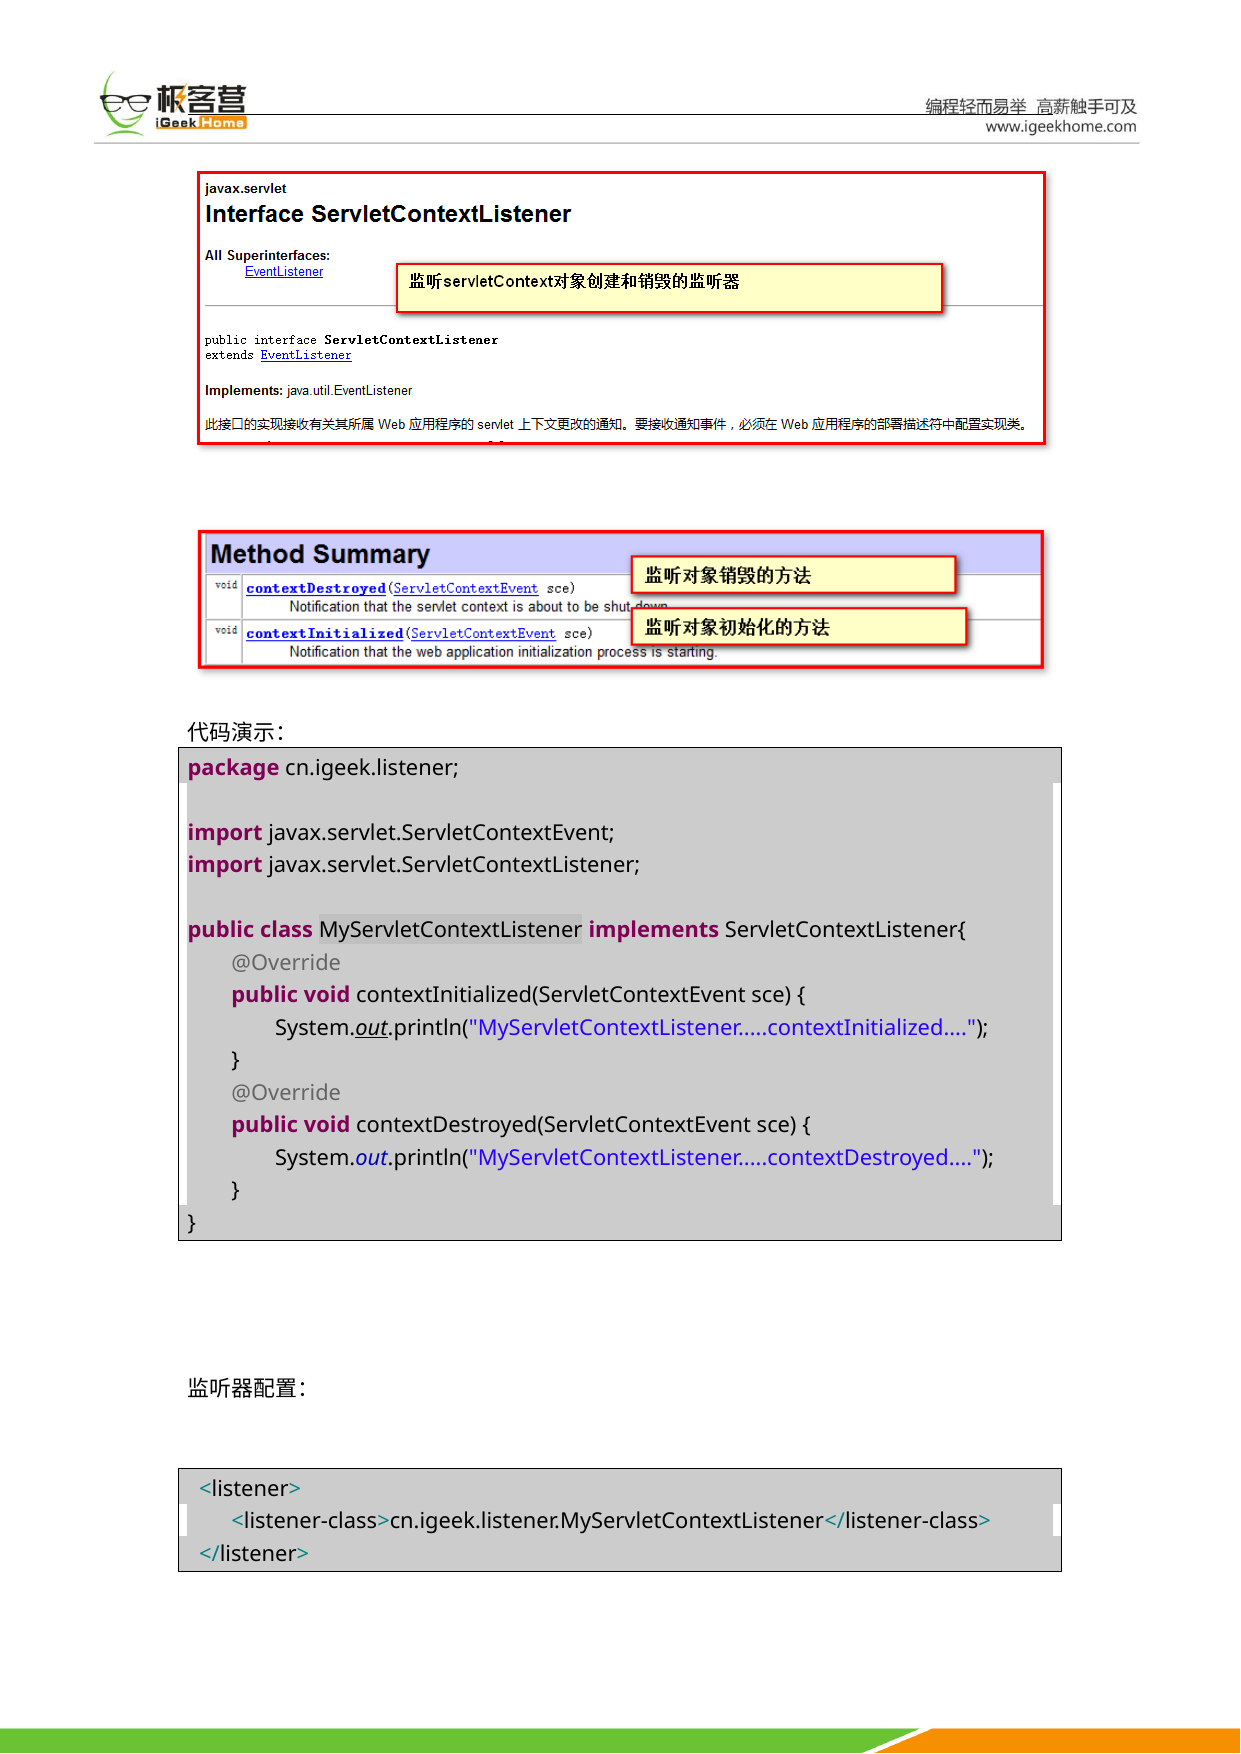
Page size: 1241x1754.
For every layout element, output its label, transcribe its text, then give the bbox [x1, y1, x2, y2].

picture [0, 1, 1241, 151]
text System.out.println("MyServletContextListener.....contextDestroyed...."); [187, 1140, 1053, 1173]
picture [187, 162, 1056, 456]
text public class MyServletContextListener implements ServletContextListener{ [187, 913, 1053, 945]
text </listener> [179, 1533, 1061, 1571]
text } [187, 1043, 1053, 1075]
text 代码演示： [187, 714, 1053, 747]
text package cn.igeek.listener; [179, 748, 1061, 783]
text <listener> [179, 1469, 1061, 1504]
text <listener-class>cn.igeek.listener.MyServletContextListener</listener-class> [187, 1504, 1053, 1533]
text System.out.println("MyServletContextListener.....contextInitialized...."); [187, 1010, 1053, 1043]
picture [187, 519, 1056, 681]
text import javax.servlet.ServletContextEvent; [187, 815, 1053, 848]
text @Override [187, 1075, 1053, 1108]
text 监听器配置： [187, 1371, 1053, 1403]
text public void contextInitialized(ServletContextEvent sce) { [187, 978, 1053, 1010]
text } [179, 1202, 1061, 1240]
text public void contextDestroyed(ServletContextEvent sce) { [187, 1108, 1053, 1140]
text import javax.servlet.ServletContextListener; [187, 848, 1053, 880]
text @Override [187, 945, 1053, 978]
picture [0, 1690, 1241, 1753]
text } [187, 1173, 1053, 1202]
